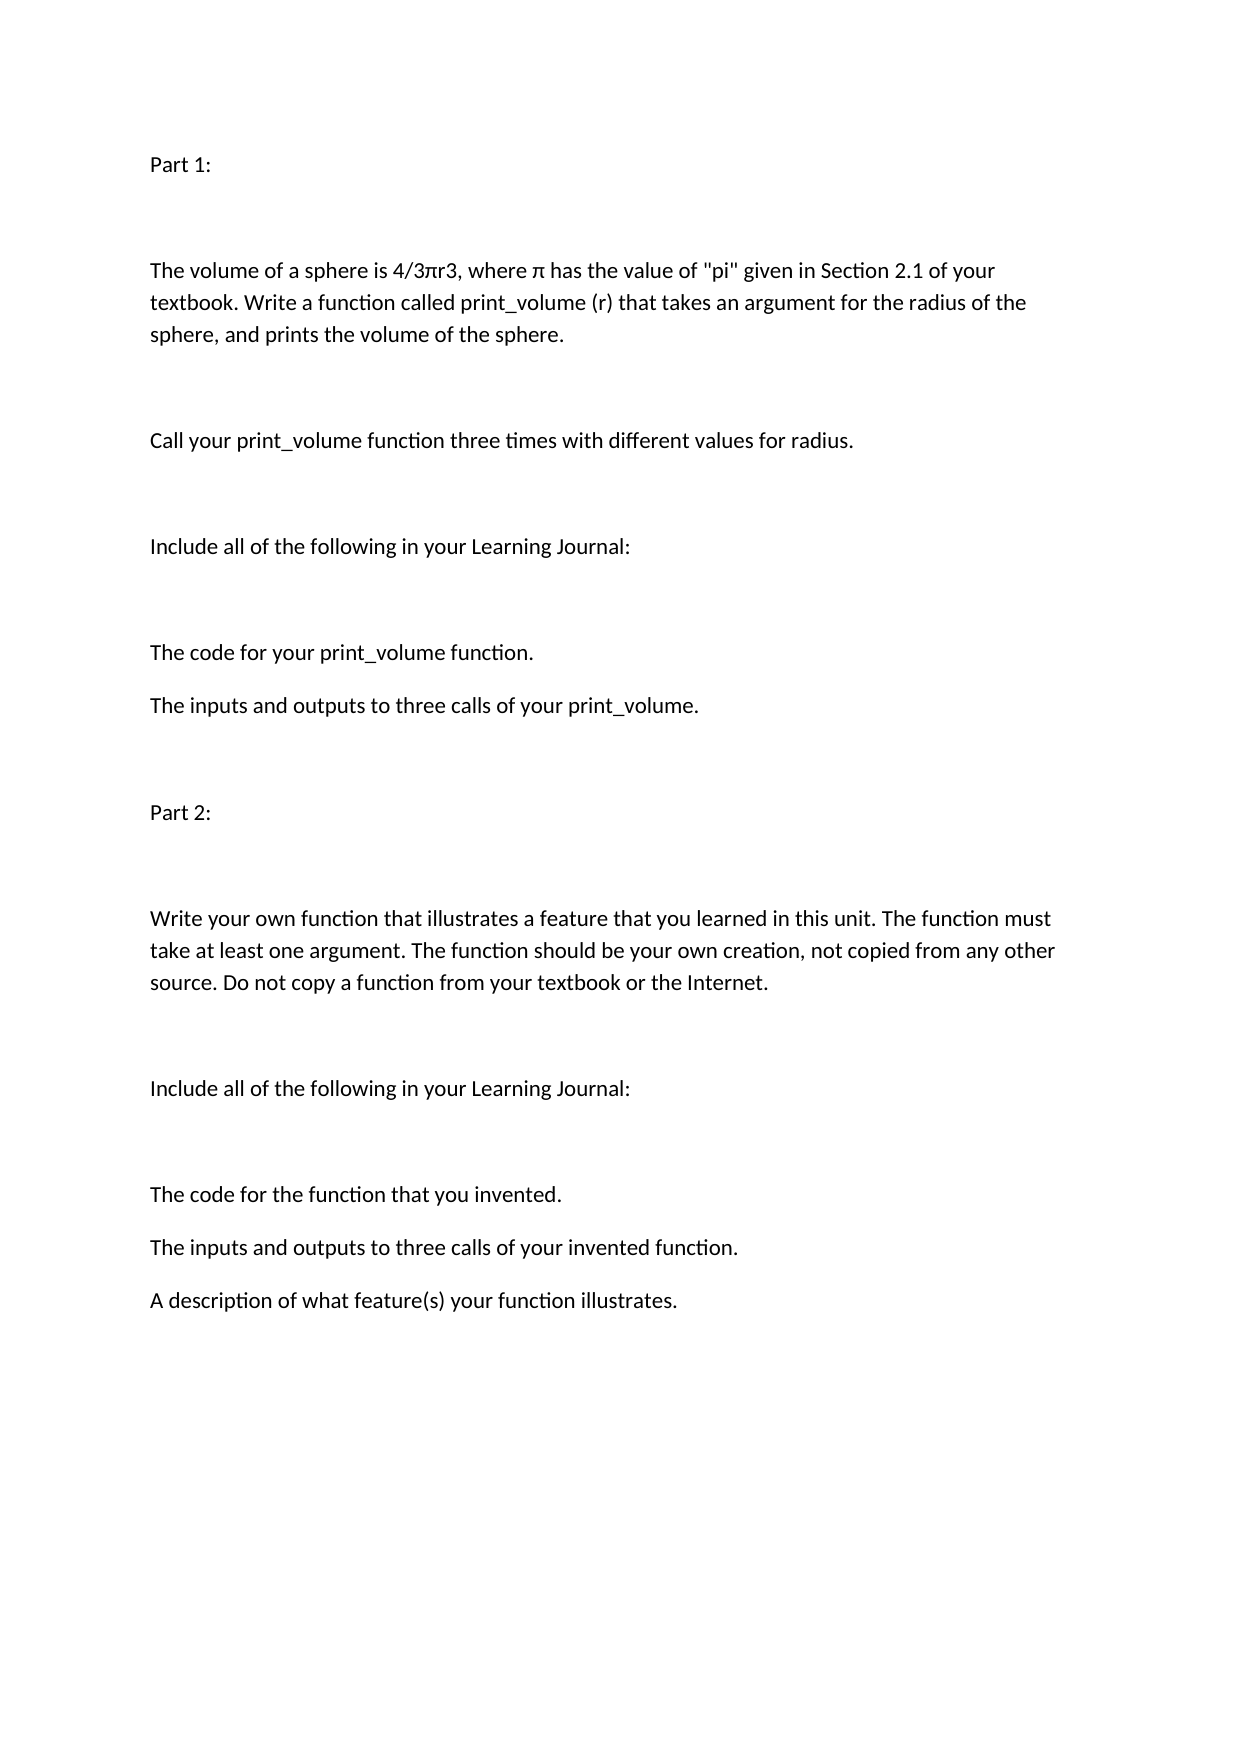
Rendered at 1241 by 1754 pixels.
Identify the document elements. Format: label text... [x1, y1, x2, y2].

text Part 1: [150, 150, 1090, 178]
text The code for the function that you invented. [150, 1180, 1090, 1208]
text Include all of the following in your Learning Journal: [150, 532, 1090, 561]
text The code for your print_volume function. [150, 638, 1090, 667]
text A description of what feature(s) your function illustrates. [150, 1286, 1090, 1314]
text The inputs and outputs to three calls of your print_volume. [150, 692, 1090, 719]
text Write your own function that illustrates a feature that you learned in this unit. The function must take at least one argument. The function should be your own creation, not copied from any other source. Do not copy a function from your textbook or the Internet. [150, 904, 1090, 996]
text Include all of the following in your Learning Journal: [150, 1074, 1090, 1102]
text The volume of a sphere is 4/3πr3, where π has the value of "pi" given in Section 2.1 of your textbook. Write a function called print_volume (r) that takes an argument for the radius of the sphere, and prints the volume of the sphere. [150, 256, 1090, 348]
text The inputs and outputs to three calls of your invented function. [150, 1233, 1090, 1261]
text Part 2: [150, 798, 1090, 826]
text Call your print_volume function three times with different values for radius. [150, 426, 1090, 454]
